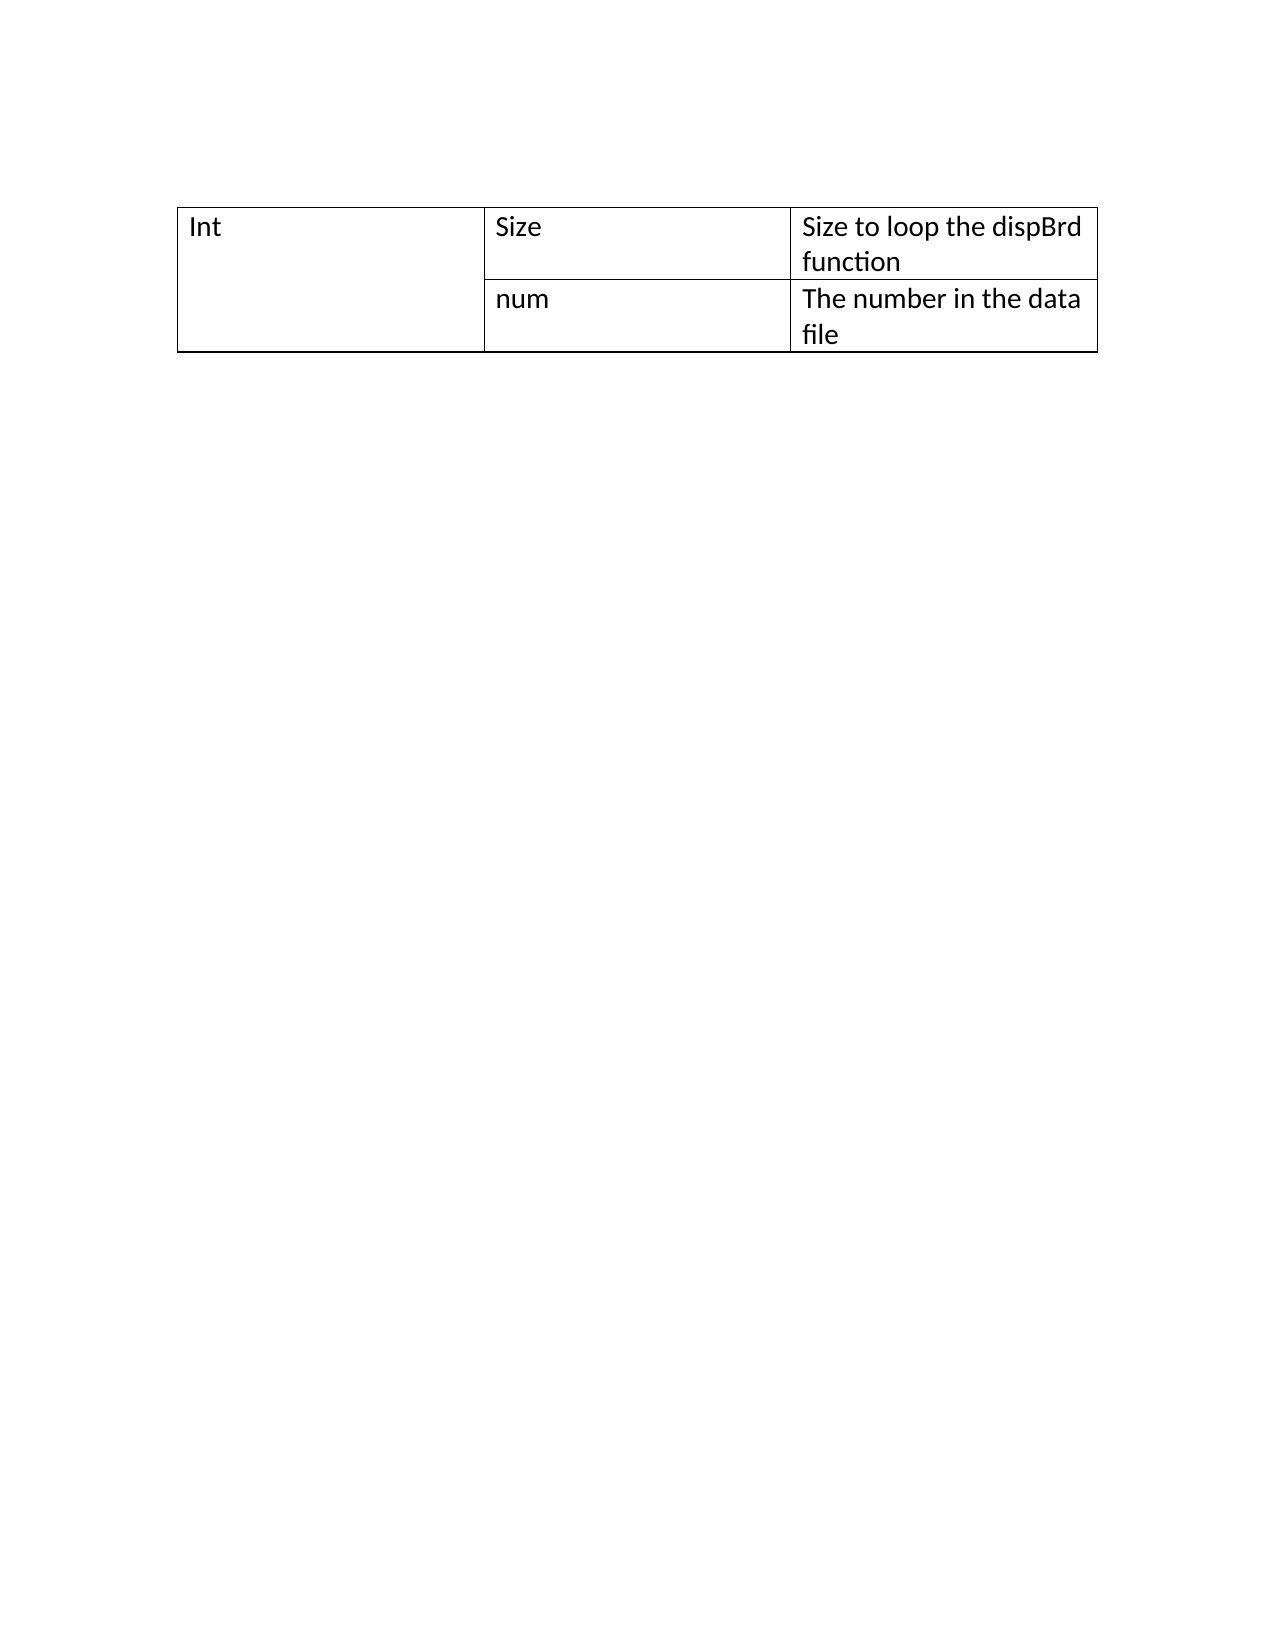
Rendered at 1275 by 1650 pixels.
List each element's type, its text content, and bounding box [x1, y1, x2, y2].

table_cell Size [485, 208, 790, 279]
table_cell num [485, 280, 790, 351]
table_cell Size to loop the dispBrd function [791, 208, 1097, 279]
table_cell Int [178, 208, 484, 351]
table_cell The number in the data file [791, 280, 1097, 351]
